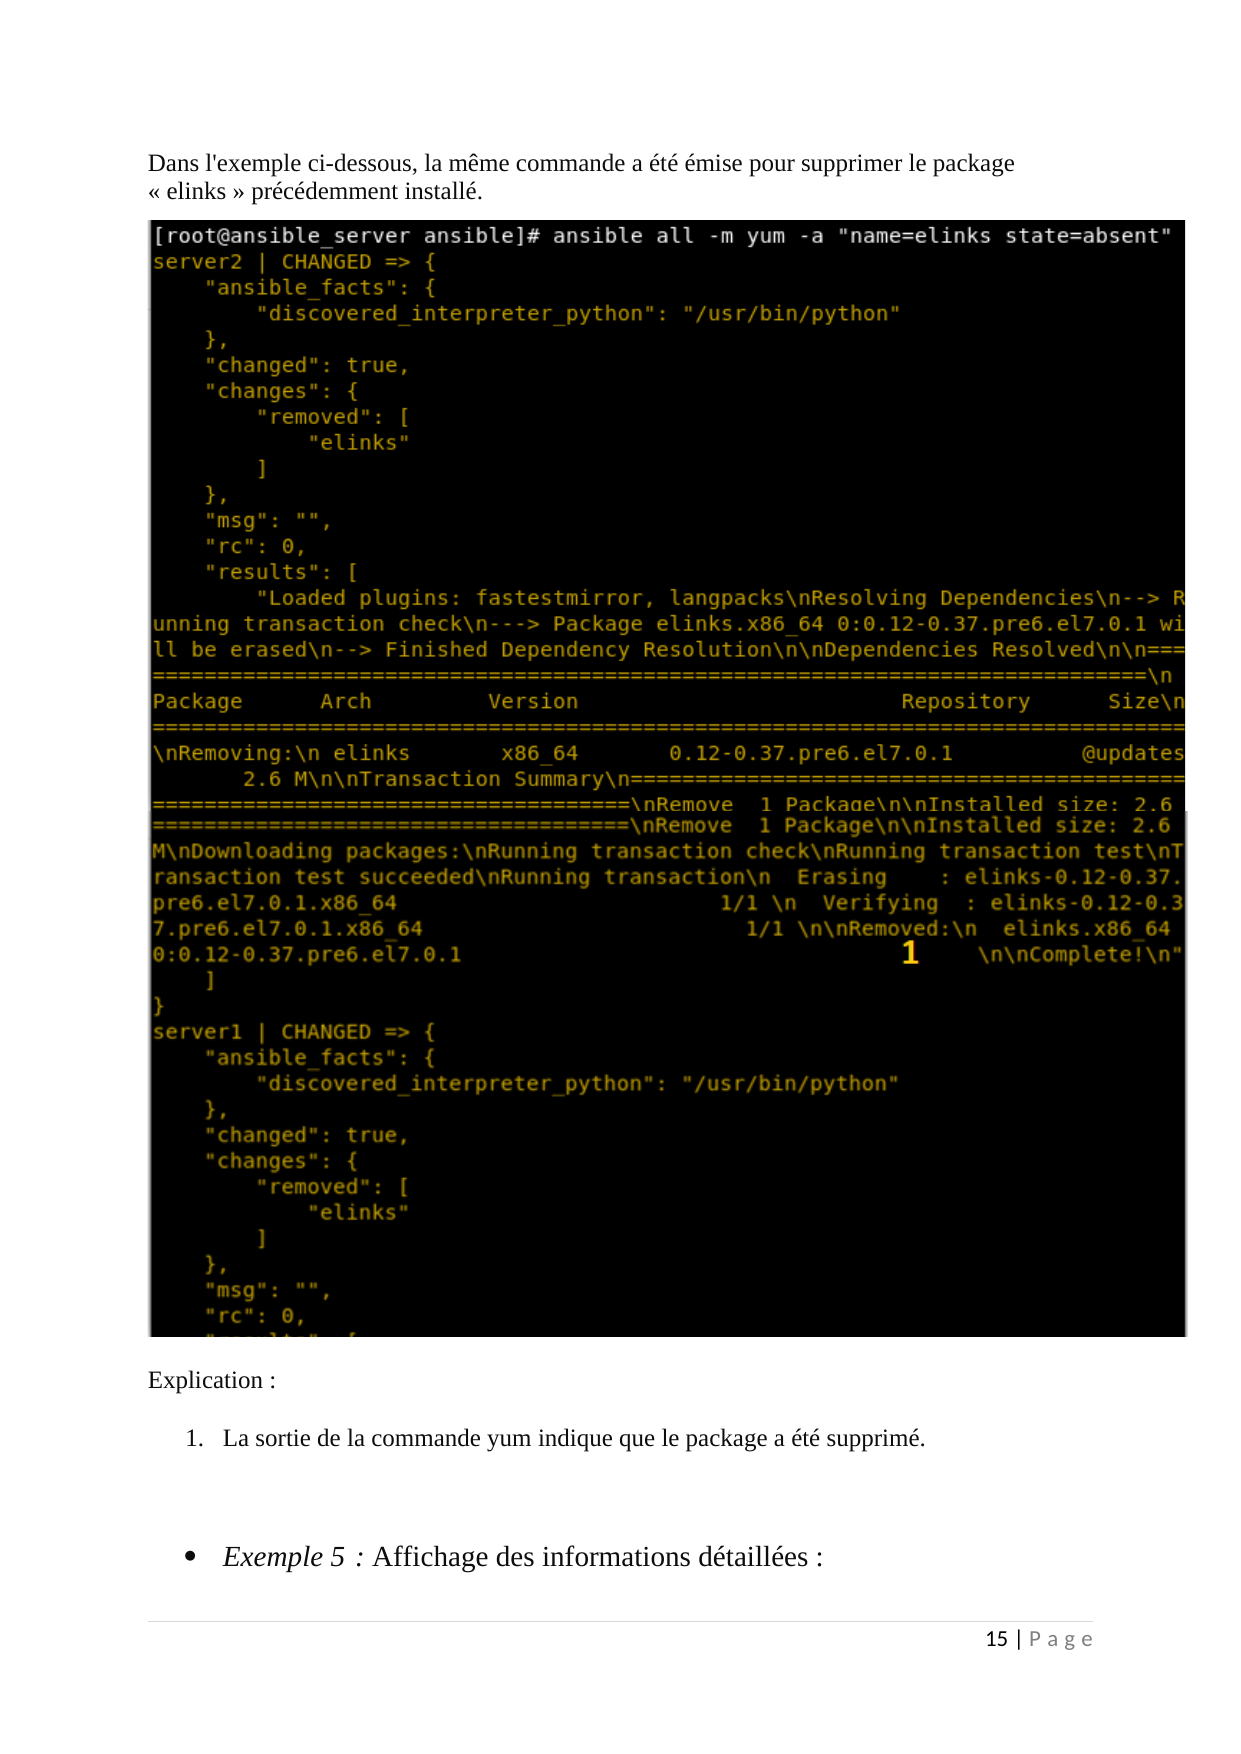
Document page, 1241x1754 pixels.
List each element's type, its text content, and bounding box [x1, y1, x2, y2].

text Explication : [148, 1365, 1093, 1394]
picture [147, 220, 1189, 1337]
list La sortie de la commande yum indique que le package a été supprimé. [185, 1423, 1093, 1452]
list Exemple 5 : Affichage des informations détaillées : [185, 1539, 1093, 1573]
text Dans l'exemple ci-dessous, la même commande a été émise pour supprimer le package « elinks » précédemment installé. [148, 148, 1093, 205]
